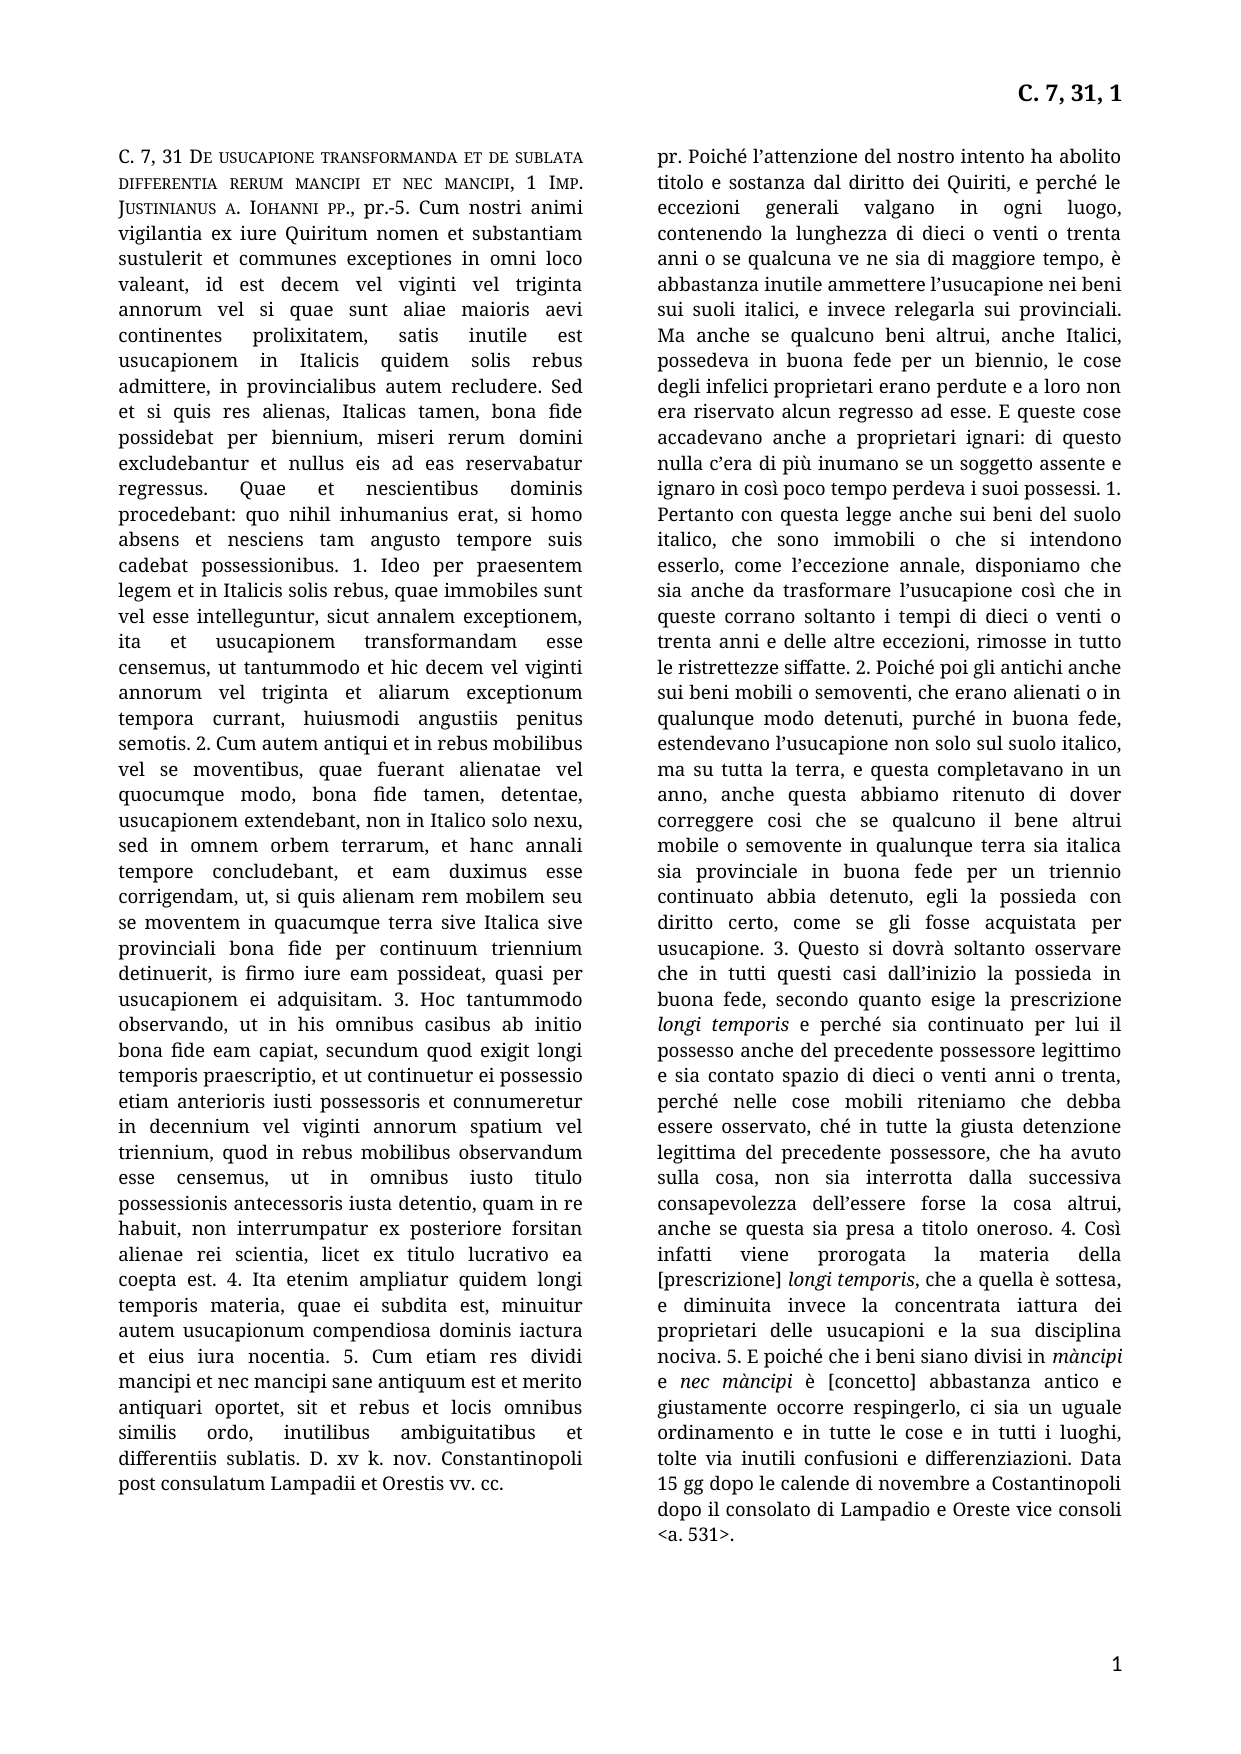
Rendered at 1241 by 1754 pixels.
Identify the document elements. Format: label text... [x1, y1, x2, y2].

text C. 7, 31 De usucapione transformanda et de sublata differentia rerum mancipi et nec mancipi, 1 Imp. Justinianus a. Iohanni pp., pr.-5. Cum nostri animi vigilantia ex iure Quiritum nomen et substantiam sustulerit et communes exceptiones in omni loco valeant, id est decem vel viginti vel triginta annorum vel si quae sunt aliae maioris aevi continentes prolixitatem, satis inutile est usucapionem in Italicis quidem solis rebus admittere, in provincialibus autem recludere. Sed et si quis res alienas, Italicas tamen, bona fide possidebat per biennium, miseri rerum domini excludebantur et nullus eis ad eas reservabatur regressus. Quae et nescientibus dominis procedebant: quo nihil inhumanius erat, si homo absens et nesciens tam angusto tempore suis cadebat possessionibus. 1. Ideo per praesentem legem et in Italicis solis rebus, quae immobiles sunt vel esse intelleguntur, sicut annalem exceptionem, ita et usucapionem transformandam esse censemus, ut tantummodo et hic decem vel viginti annorum vel triginta et aliarum exceptionum tempora currant, huiusmodi angustiis penitus semotis. 2. Cum autem antiqui et in rebus mobilibus vel se moventibus, quae fuerant alienatae vel quocumque modo, bona fide tamen, detentae, usucapionem extendebant, non in Italico solo nexu, sed in omnem orbem terrarum, et hanc annali tempore concludebant, et eam duximus esse corrigendam, ut, si quis alienam rem mobilem seu se moventem in quacumque terra sive Italica sive provinciali bona fide per continuum triennium detinuerit, is firmo iure eam possideat, quasi per usucapionem ei adquisitam. 3. Hoc tantummodo observando, ut in his omnibus casibus ab initio bona fide eam capiat, secundum quod exigit longi temporis praescriptio, et ut continuetur ei possessio etiam anterioris iusti possessoris et connumeretur in decennium vel viginti annorum spatium vel triennium, quod in rebus mobilibus observandum esse censemus, ut in omnibus iusto titulo possessionis antecessoris iusta detentio, quam in re habuit, non interrumpatur ex posteriore forsitan alienae rei scientia, licet ex titulo lucrativo ea coepta est. 4. Ita etenim ampliatur quidem longi temporis materia, quae ei subdita est, minuitur autem usucapionum compendiosa dominis iactura et eius iura nocentia. 5. Cum etiam res dividi mancipi et nec mancipi sane antiquum est et merito antiquari oportet, sit et rebus et locis omnibus similis ordo, inutilibus ambiguitatibus et differentiis sublatis. D. xv k. nov. Constantinopoli post consulatum Lampadii et Orestis vv. cc. [118, 144, 583, 1496]
text pr. Poiché l’attenzione del nostro intento ha abolito titolo e sostanza dal diritto dei Quiriti, e perché le eccezioni generali valgano in ogni luogo, contenendo la lunghezza di dieci o venti o trenta anni o se qualcuna ve ne sia di maggiore tempo, è abbastanza inutile ammettere l’usucapione nei beni sui suoli italici, e invece relegarla sui provinciali. Ma anche se qualcuno beni altrui, anche Italici, possedeva in buona fede per un biennio, le cose degli infelici proprietari erano perdute e a loro non era riservato alcun regresso ad esse. E queste cose accadevano anche a proprietari ignari: di questo nulla c’era di più inumano se un soggetto assente e ignaro in così poco tempo perdeva i suoi possessi. 1. Pertanto con questa legge anche sui beni del suolo italico, che sono immobili o che si intendono esserlo, come l’eccezione annale, disponiamo che sia anche da trasformare l’usucapione così che in queste corrano soltanto i tempi di dieci o venti o trenta anni e delle altre eccezioni, rimosse in tutto le ristrettezze siffatte. 2. Poiché poi gli antichi anche sui beni mobili o semoventi, che erano alienati o in qualunque modo detenuti, purché in buona fede, estendevano l’usucapione non solo sul suolo italico, ma su tutta la terra, e questa completavano in un anno, anche questa abbiamo ritenuto di dover correggere cosi che se qualcuno il bene altrui mobile o semovente in qualunque terra sia italica sia provinciale in buona fede per un triennio continuato abbia detenuto, egli la possieda con diritto certo, come se gli fosse acquistata per usucapione. 3. Questo si dovrà soltanto osservare che in tutti questi casi dall’inizio la possieda in buona fede, secondo quanto esige la prescrizione longi temporis e perché sia continuato per lui il possesso anche del precedente possessore legittimo e sia contato spazio di dieci o venti anni o trenta, perché nelle cose mobili riteniamo che debba essere osservato, ché in tutte la giusta detenzione legittima del precedente possessore, che ha avuto sulla cosa, non sia interrotta dalla successiva consapevolezza dell’essere forse la cosa altrui, anche se questa sia presa a titolo oneroso. 4. Così infatti viene prorogata la materia della [prescrizione] longi temporis, che a quella è sottesa, e diminuita invece la concentrata iattura dei proprietari delle usucapioni e la sua disciplina nociva. 5. E poiché che i beni siano divisi in màncipi e nec màncipi è [concetto] abbastanza antico e giustamente occorre respingerlo, ci sia un uguale ordinamento e in tutte le cose e in tutti i luoghi, tolte via inutili confusioni e differenziazioni. Data 15 gg dopo le calende di novembre a Costantinopoli dopo il consolato di Lampadio e Oreste vice consoli <a. 531>. [657, 144, 1122, 1547]
